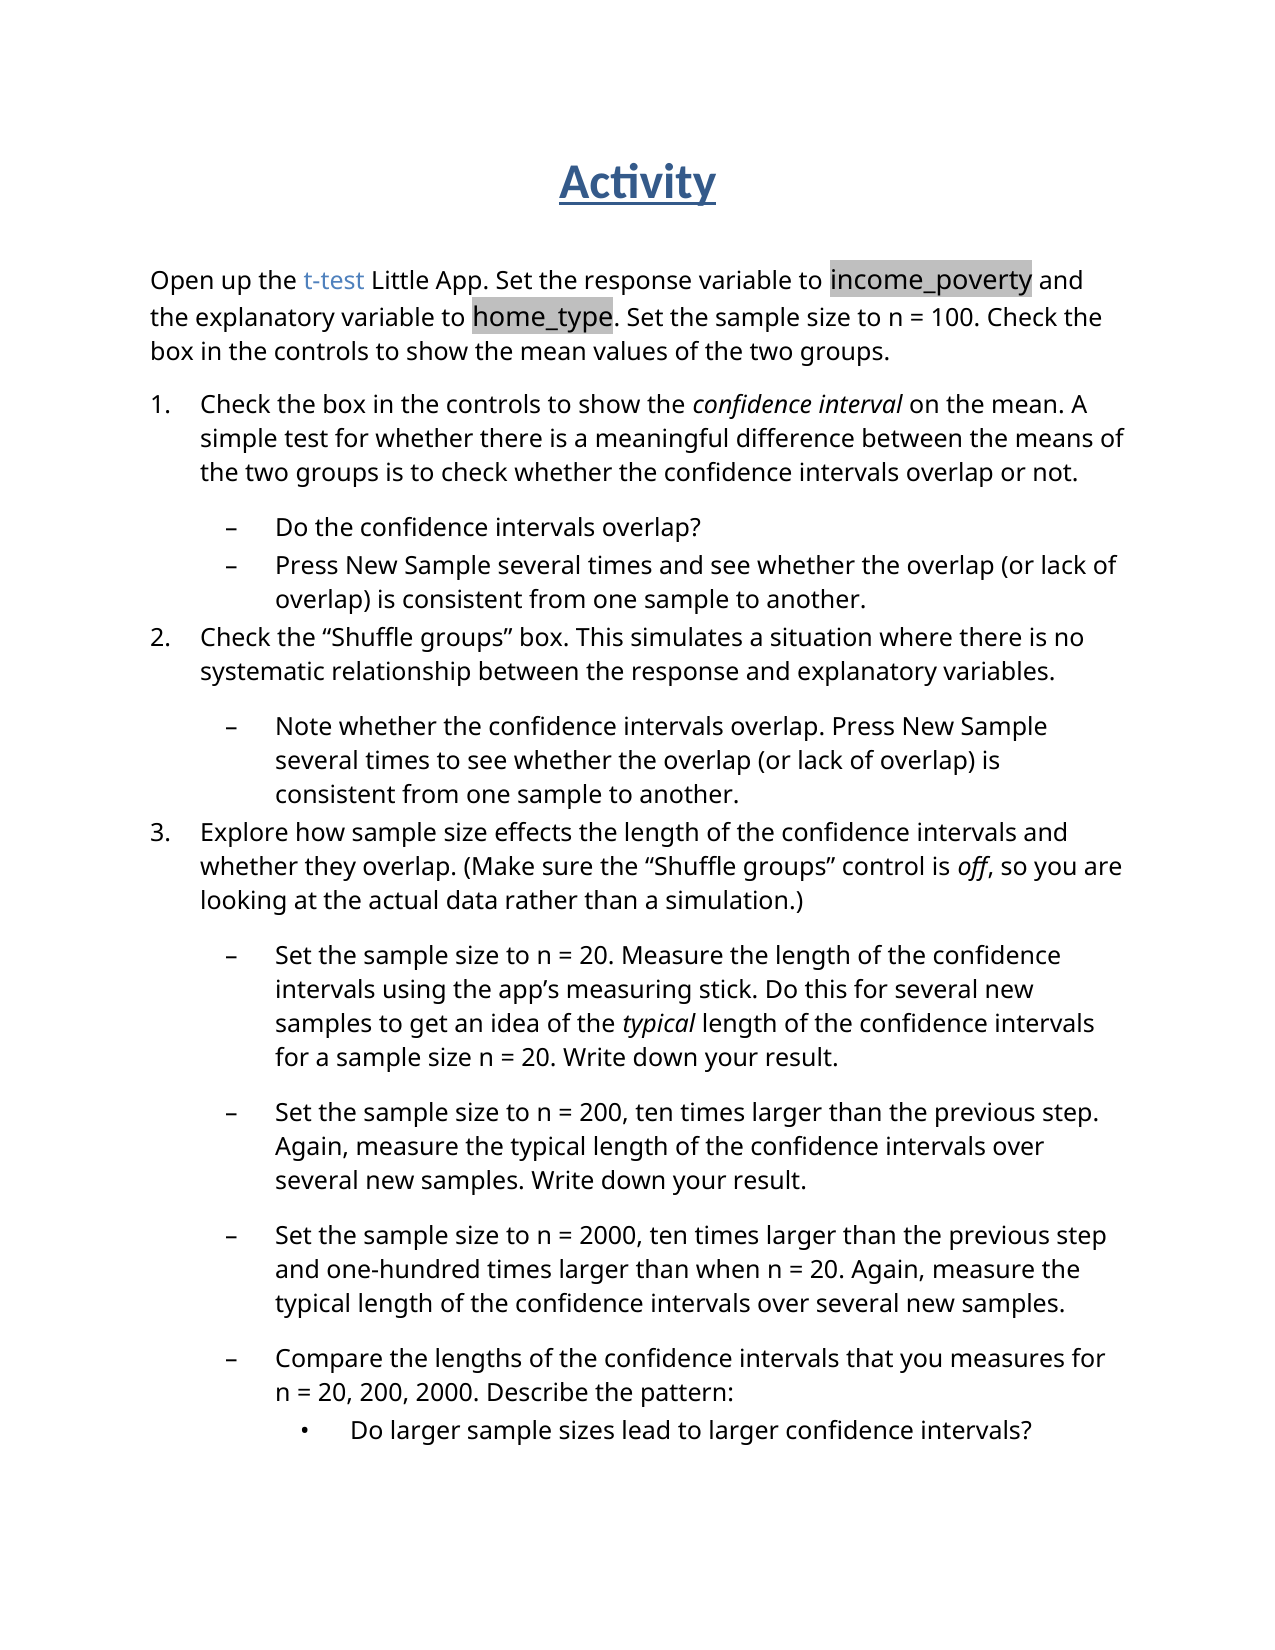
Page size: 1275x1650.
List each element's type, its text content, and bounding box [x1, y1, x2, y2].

list Note whether the confidence intervals overlap. Press New Sample several times to see whether the overlap (or lack of overlap) is consistent from one sample to another. [225, 708, 1125, 811]
list Do the confidence intervals overlap? [225, 510, 1125, 544]
list Press New Sample several times and see whether the overlap (or lack of overlap) is consistent from one sample to another. [225, 548, 1125, 616]
subtitle Activity [150, 150, 1125, 211]
list Do larger sample sizes lead to larger confidence intervals? [300, 1412, 1125, 1447]
list Check the “Shuffle groups” box. This simulates a situation where there is no systematic relationship between the response and explanatory variables. [150, 619, 1125, 688]
list Set the sample size to n = 2000, ten times larger than the previous step and one-hundred times larger than when n = 20. Again, measure the typical length of the confidence intervals over several new samples. [225, 1218, 1125, 1320]
list Compare the lengths of the confidence intervals that you measures for n = 20, 200, 2000. Describe the pattern: [225, 1341, 1125, 1409]
list Explore how sample size effects the length of the confidence intervals and whether they overlap. (Make sure the “Shuffle groups” control is off, so you are looking at the actual data rather than a simulation.) [150, 814, 1125, 917]
list Set the sample size to n = 20. Measure the length of the confidence intervals using the app’s measuring stick. Do this for several new samples to get an idea of the typical length of the confidence intervals for a sample size n = 20. Write down your result. [225, 937, 1125, 1074]
list Check the box in the controls to show the confidence interval on the mean. A simple test for whether there is a meaningful difference between the means of the two groups is to check whether the confidence intervals overlap or not. [150, 387, 1125, 489]
list Set the sample size to n = 200, ten times larger than the previous step. Again, measure the typical length of the confidence intervals over several new samples. Write down your result. [225, 1094, 1125, 1197]
text Open up the t-test Little App. Set the response variable to income_poverty and the explanatory variable to home_type. Set the sample size to n = 100. Check the box in the controls to show the mean values of the two groups. [150, 260, 1125, 368]
